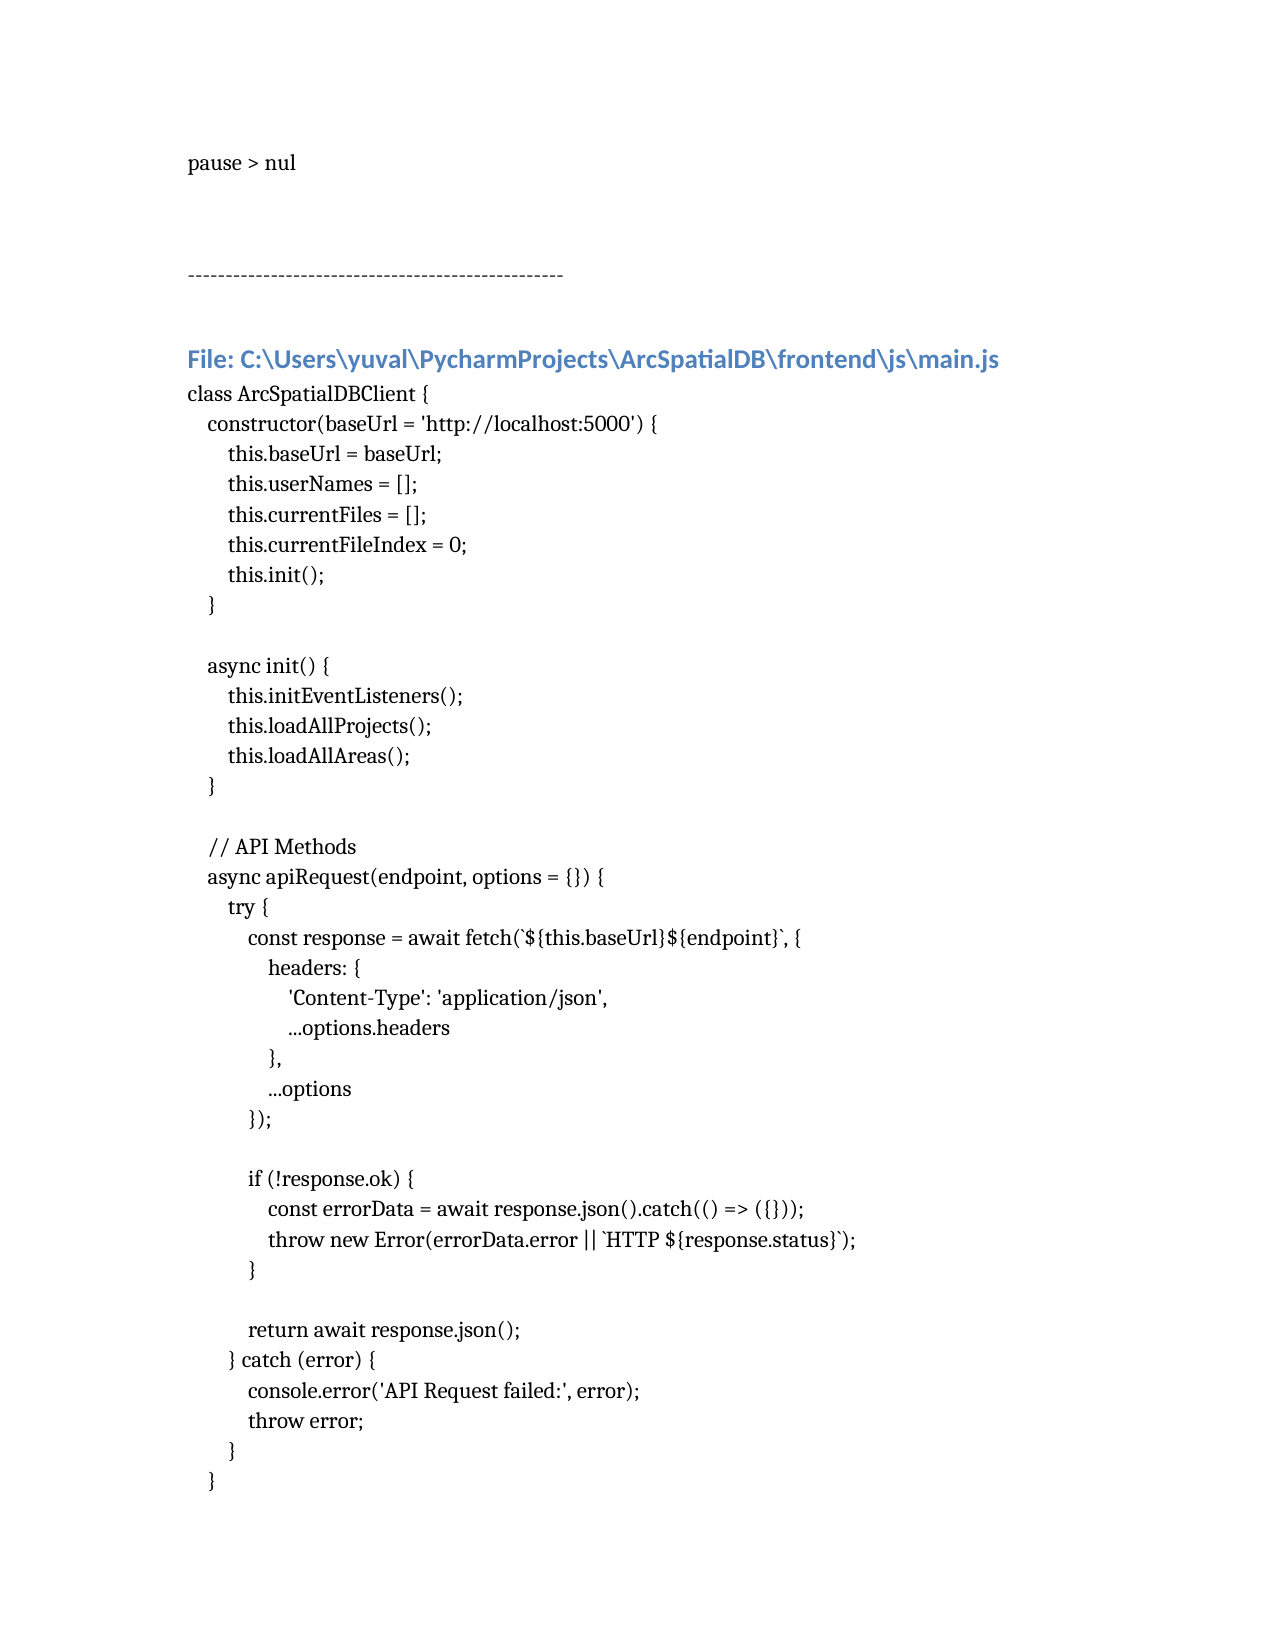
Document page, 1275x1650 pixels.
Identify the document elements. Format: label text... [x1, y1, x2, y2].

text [187, 150, 1087, 207]
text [187, 381, 1087, 1494]
text -------------------------------------------------- [187, 231, 1087, 318]
subtitle File: C:\Users\yuval\PycharmProjects\ArcSpatialDB\frontend\js\main.js [187, 343, 1087, 376]
